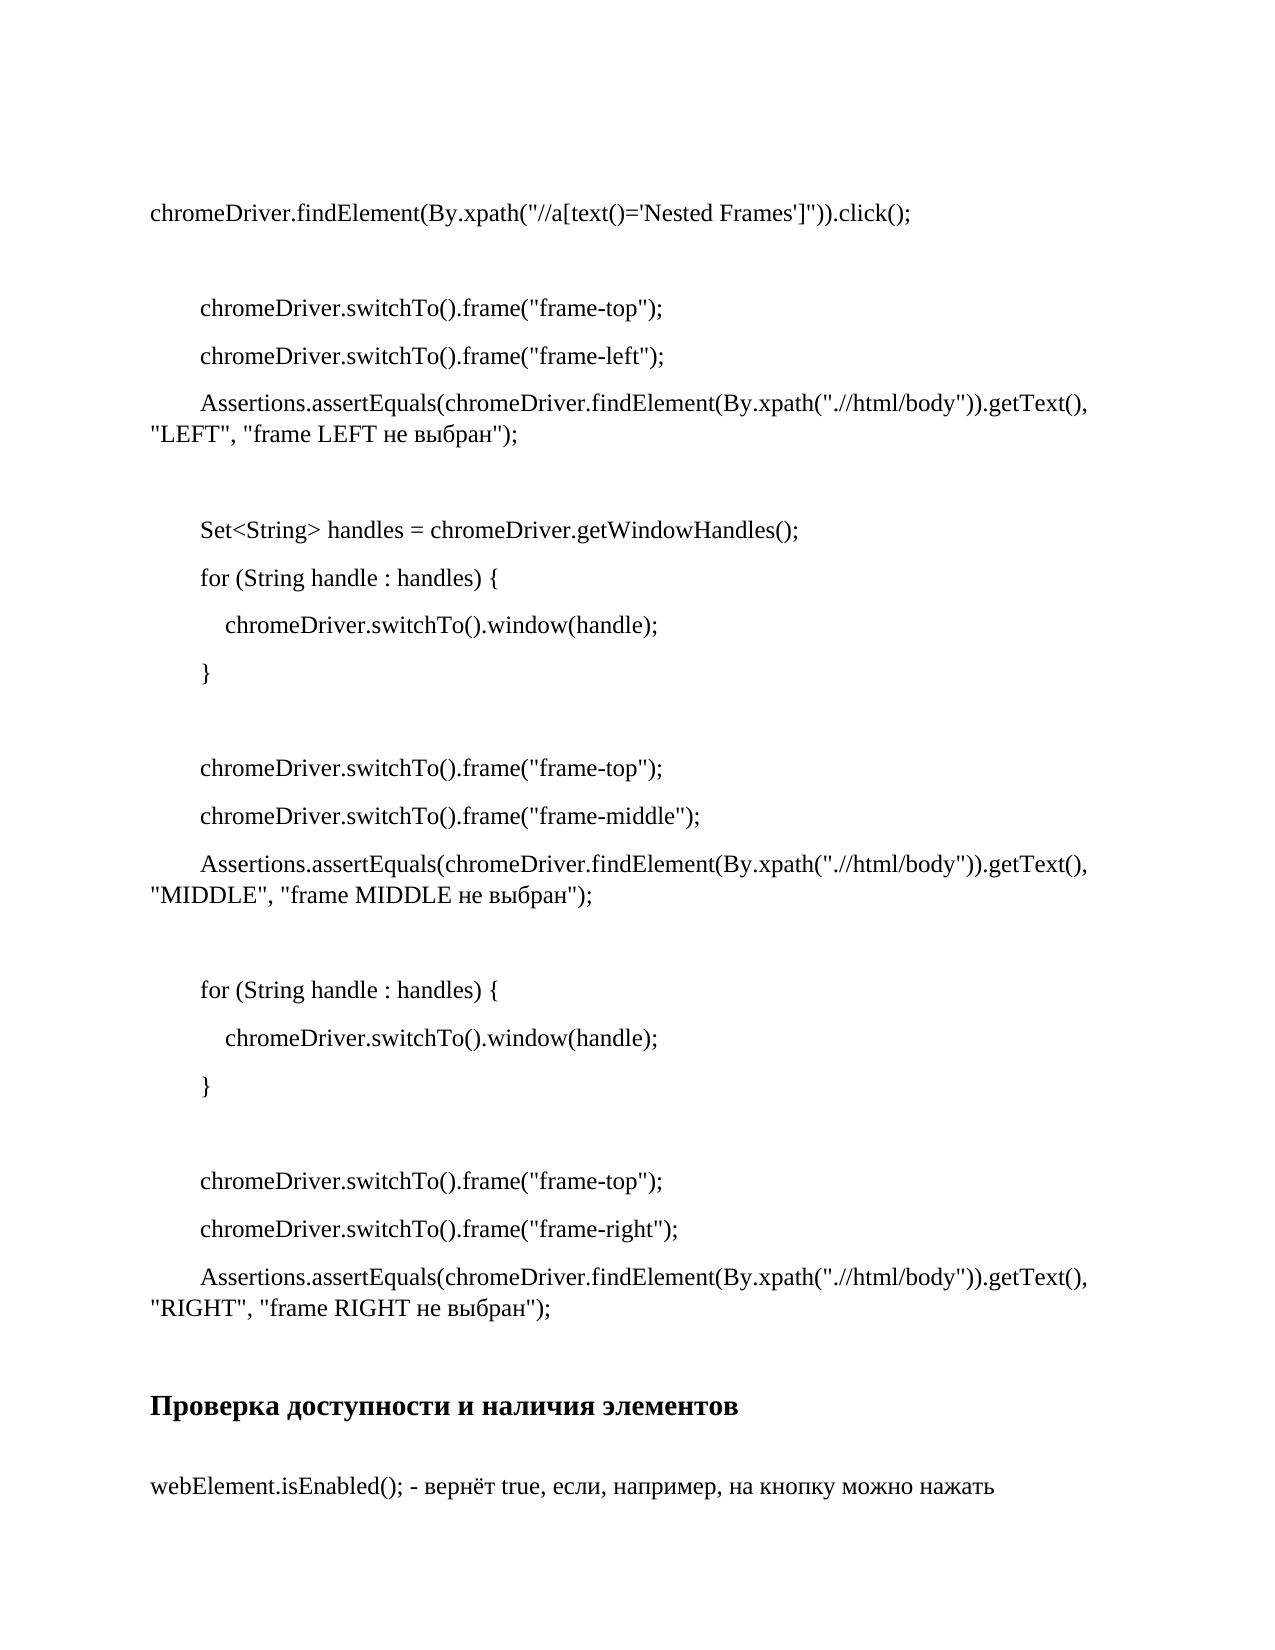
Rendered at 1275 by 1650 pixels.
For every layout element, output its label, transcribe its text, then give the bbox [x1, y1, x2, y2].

text chromeDriver.switchTo().window(handle); [150, 610, 1125, 639]
text for (String handle : handles) { [150, 563, 1125, 591]
text Assertions.assertEquals(chromeDriver.findElement(By.xpath(".//html/body")).getText(), "RIGHT", "frame RIGHT не выбран"); [150, 1262, 1125, 1321]
text webElement.isEnabled(); - вернёт true, если, например, на кнопку можно нажать [150, 1471, 1125, 1500]
text for (String handle : handles) { [150, 975, 1125, 1004]
text } [150, 658, 1125, 687]
text chromeDriver.switchTo().frame("frame-top"); [150, 753, 1125, 782]
text Assertions.assertEquals(chromeDriver.findElement(By.xpath(".//html/body")).getText(), "MIDDLE", "frame MIDDLE не выбран"); [150, 849, 1125, 909]
subtitle Проверка доступности и наличия элементов [150, 1388, 1125, 1422]
text chromeDriver.switchTo().frame("frame-middle"); [150, 801, 1125, 830]
text chromeDriver.switchTo().window(handle); [150, 1023, 1125, 1052]
text } [150, 1071, 1125, 1099]
text Set<String> handles = chromeDriver.getWindowHandles(); [150, 515, 1125, 544]
text chromeDriver.switchTo().frame("frame-left"); [150, 341, 1125, 369]
text Assertions.assertEquals(chromeDriver.findElement(By.xpath(".//html/body")).getText(), "LEFT", "frame LEFT не выбран"); [150, 388, 1125, 448]
text chromeDriver.switchTo().frame("frame-right"); [150, 1214, 1125, 1243]
text chromeDriver.switchTo().frame("frame-top"); [150, 293, 1125, 322]
text chromeDriver.switchTo().frame("frame-top"); [150, 1166, 1125, 1195]
text chromeDriver.findElement(By.xpath("//a[text()='Nested Frames']")).click(); [150, 198, 1125, 226]
